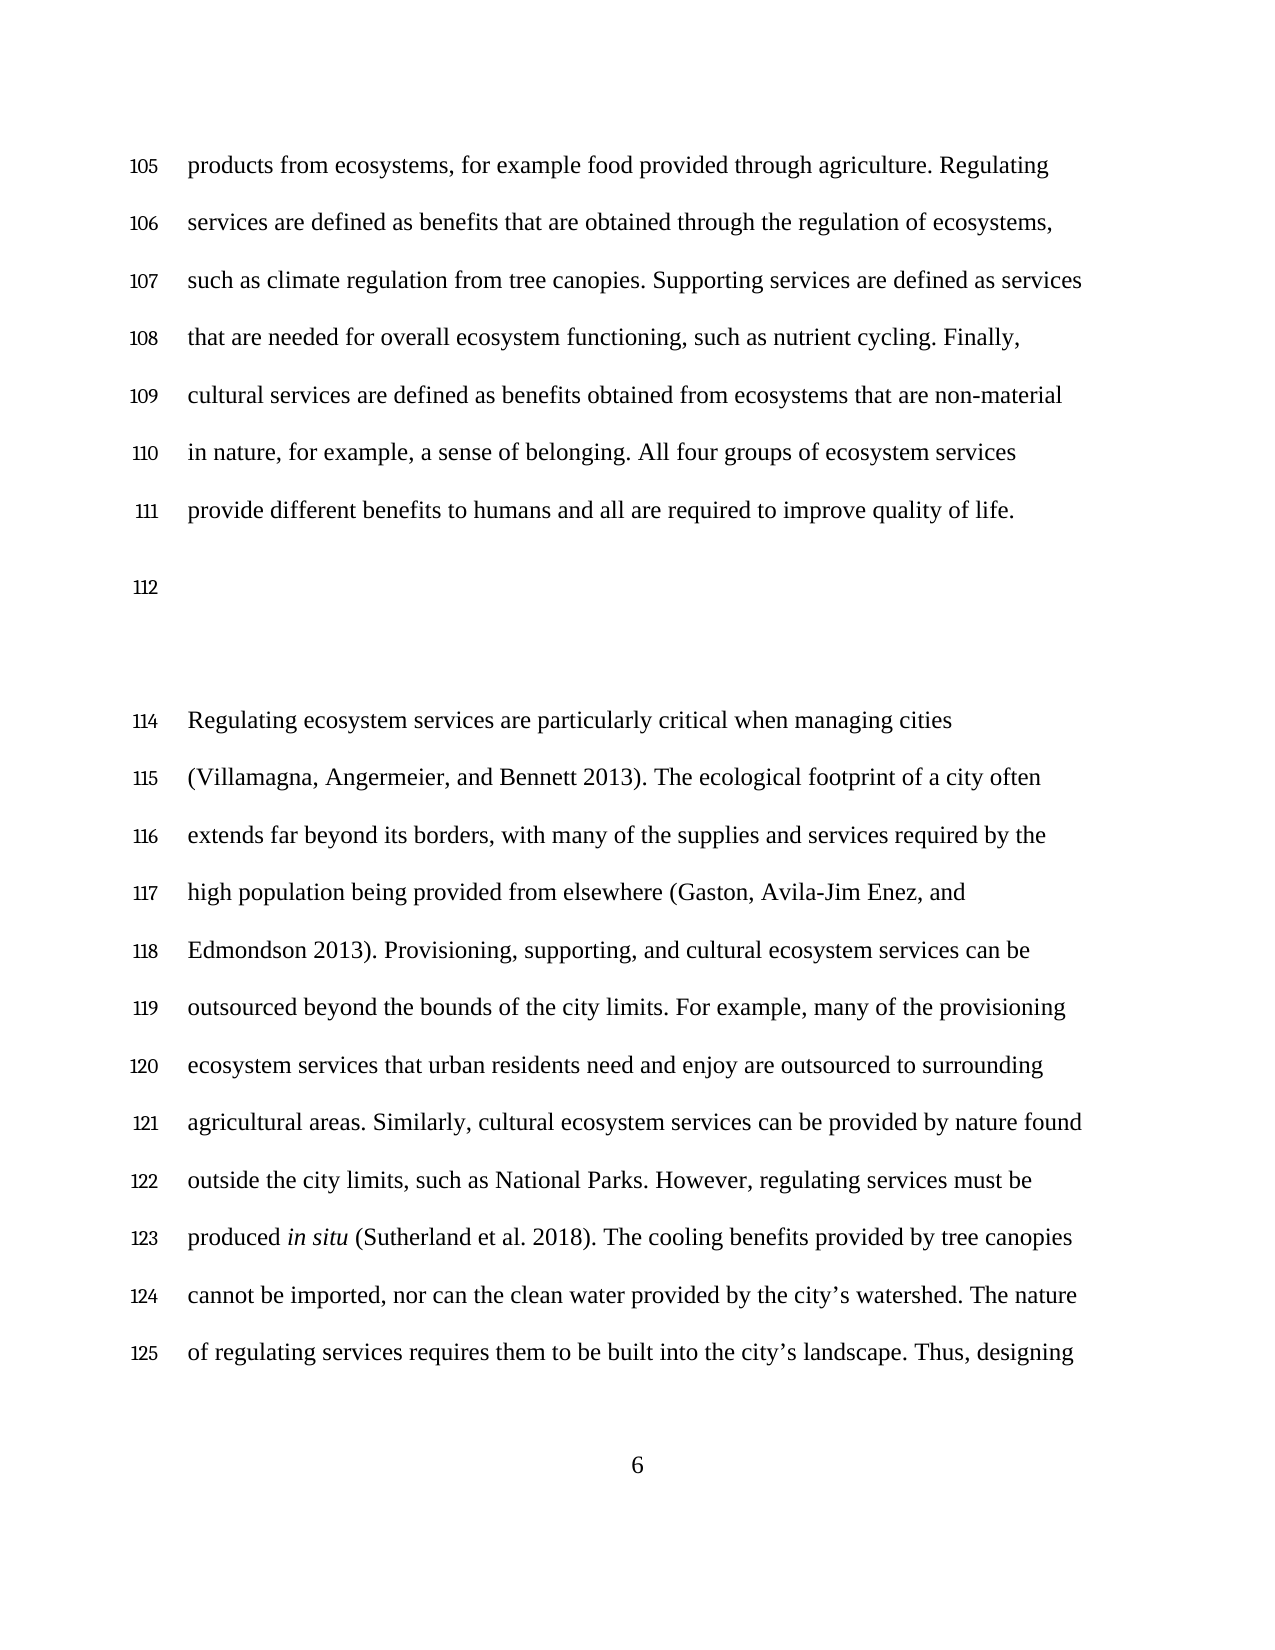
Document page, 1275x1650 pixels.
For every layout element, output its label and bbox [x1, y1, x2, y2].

text [187, 150, 1087, 524]
text [187, 705, 1087, 1366]
